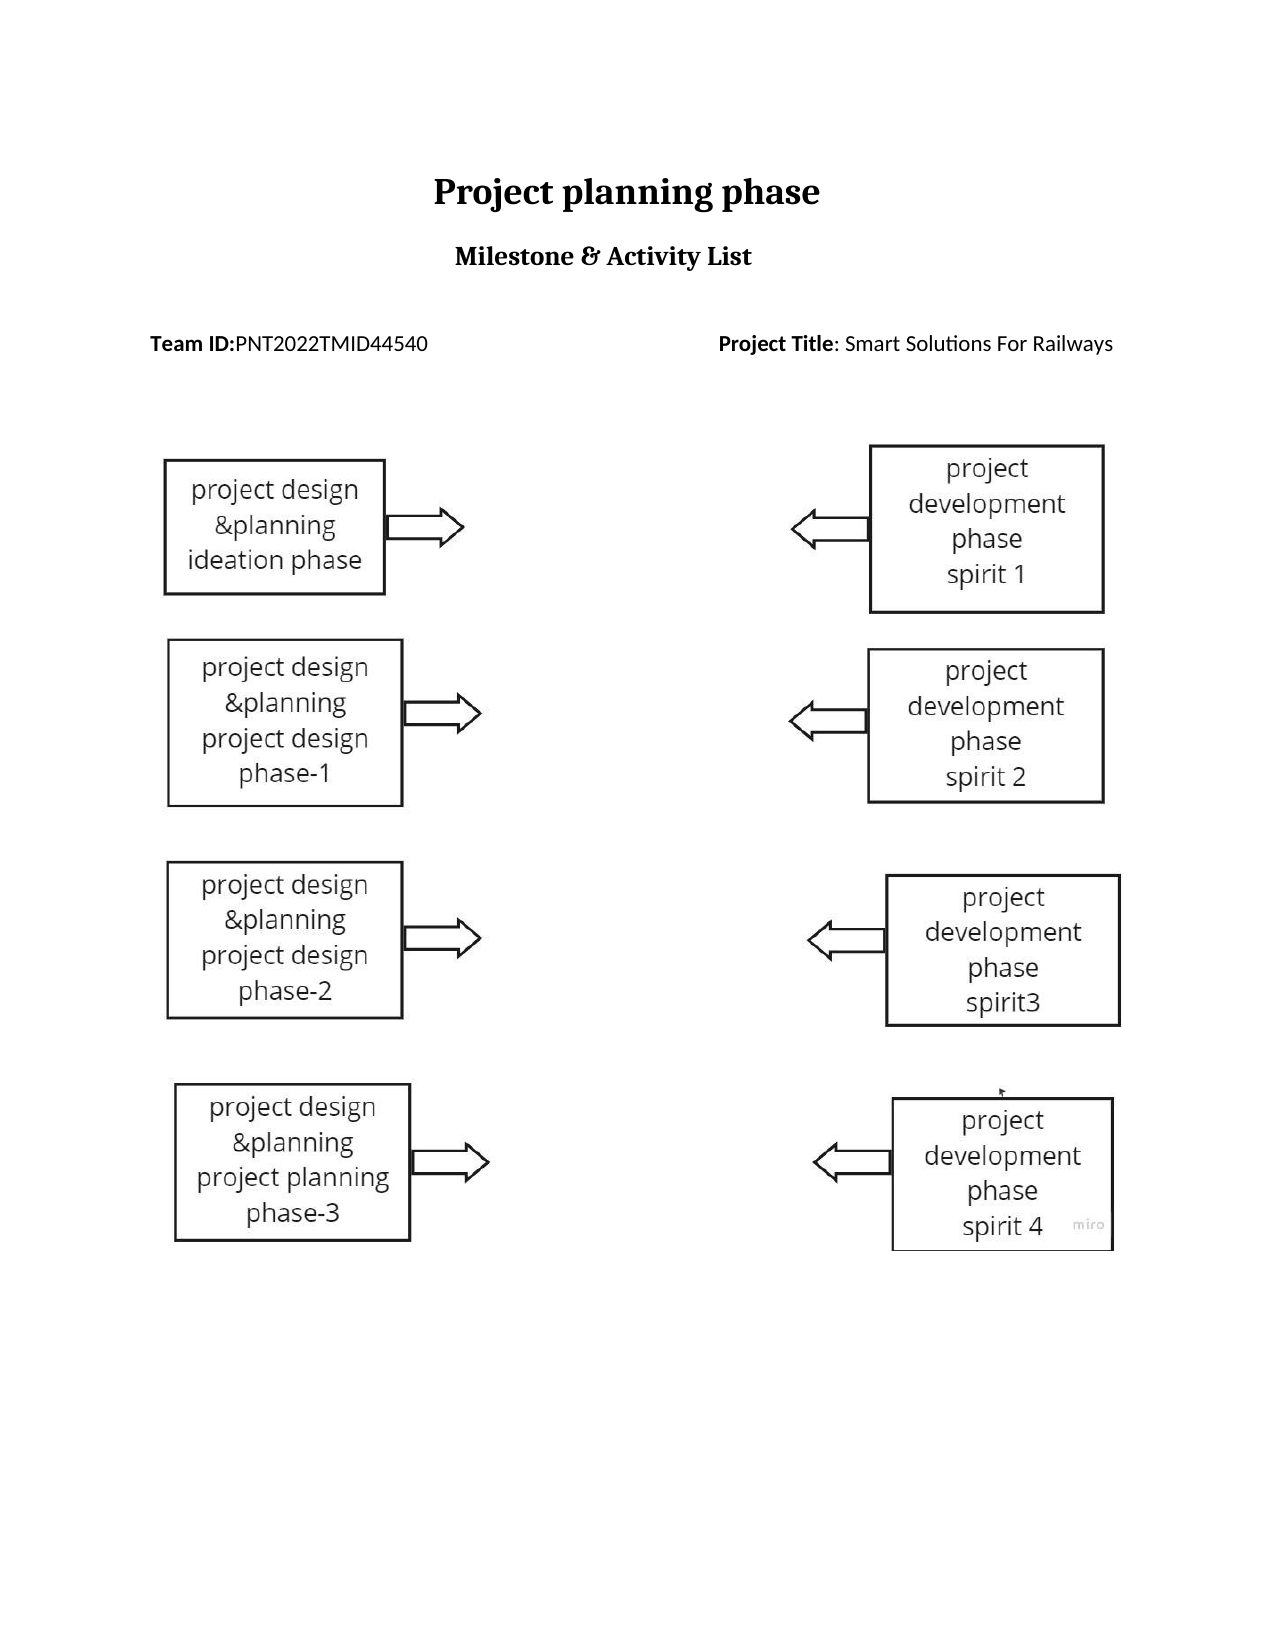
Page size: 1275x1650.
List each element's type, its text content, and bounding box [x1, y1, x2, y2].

text Team ID:PNT2022TMID44540 Project Title: Smart Solutions For Railways [139, 329, 1124, 358]
title Project planning phase [139, 171, 1114, 214]
text Milestone & Activity List [454, 241, 1137, 273]
picture [160, 442, 1123, 1251]
